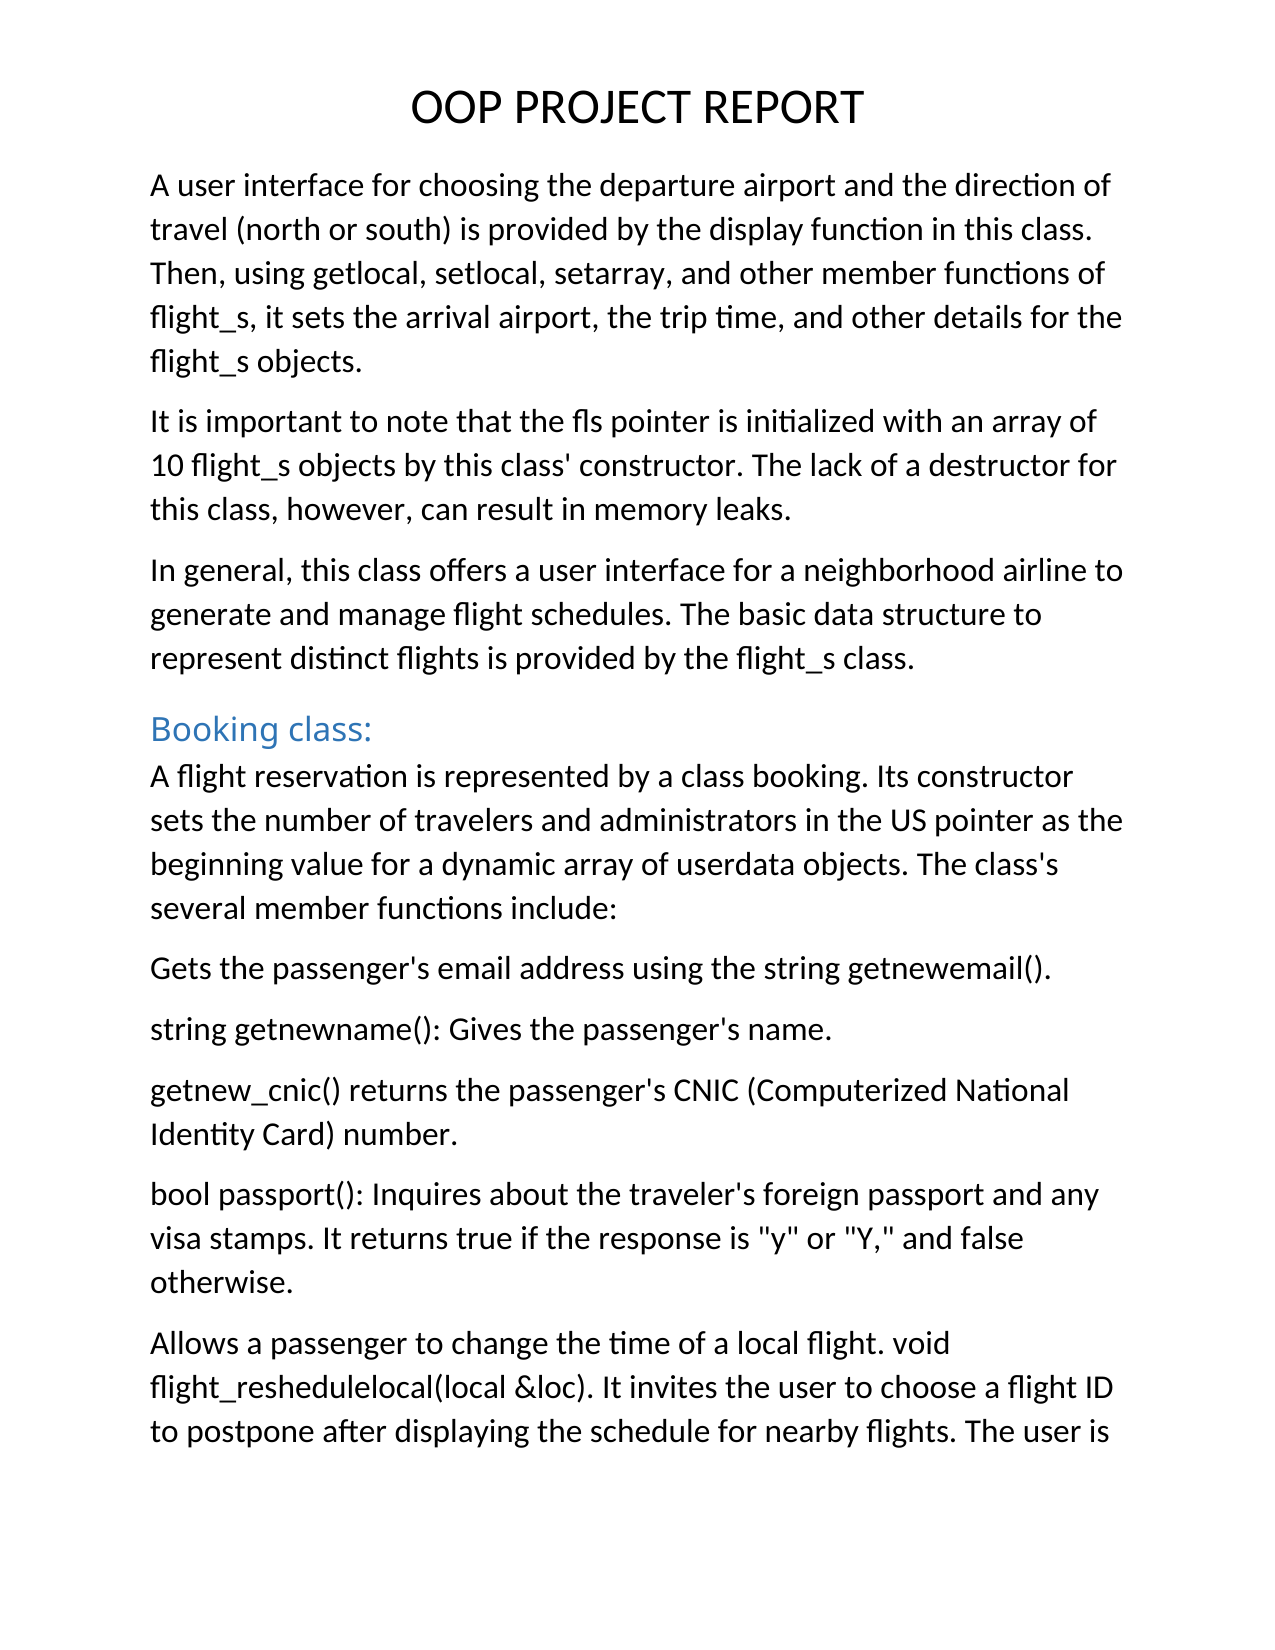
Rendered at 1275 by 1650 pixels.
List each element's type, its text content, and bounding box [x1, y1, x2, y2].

text In general, this class offers a user interface for a neighborhood airline to generate and manage flight schedules. The basic data structure to represent distinct flights is provided by the flight_s class. [150, 549, 1125, 678]
text A user interface for choosing the departure airport and the direction of travel (north or south) is provided by the display function in this class. Then, using getlocal, setlocal, setarray, and other member functions of flight_s, it sets the arrival airport, the trip time, and other details for the flight_s objects. [150, 164, 1125, 381]
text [150, 1322, 1125, 1450]
text string getnewname(): Gives the passenger's name. [150, 1008, 1125, 1049]
text bool passport(): Inquires about the traveler's foreign passport and any visa stamps. It returns true if the response is "y" or "Y," and false otherwise. [150, 1173, 1125, 1302]
text A flight reservation is represented by a class booking. Its constructor sets the number of travelers and administrators in the US pointer as the beginning value for a dynamic array of userdata objects. The class's several member functions include: [150, 755, 1125, 927]
text Gets the passenger's email address using the string getnewemail(). [150, 947, 1125, 988]
text It is important to note that the fls pointer is initialized with an array of 10 flight_s objects by this class' constructor. The lack of a destructor for this class, however, can result in memory leaks. [150, 401, 1125, 529]
subtitle Booking class: [150, 706, 1125, 751]
text getnew_cnic() returns the passenger's CNIC (Computerized National Identity Card) number. [150, 1069, 1125, 1153]
